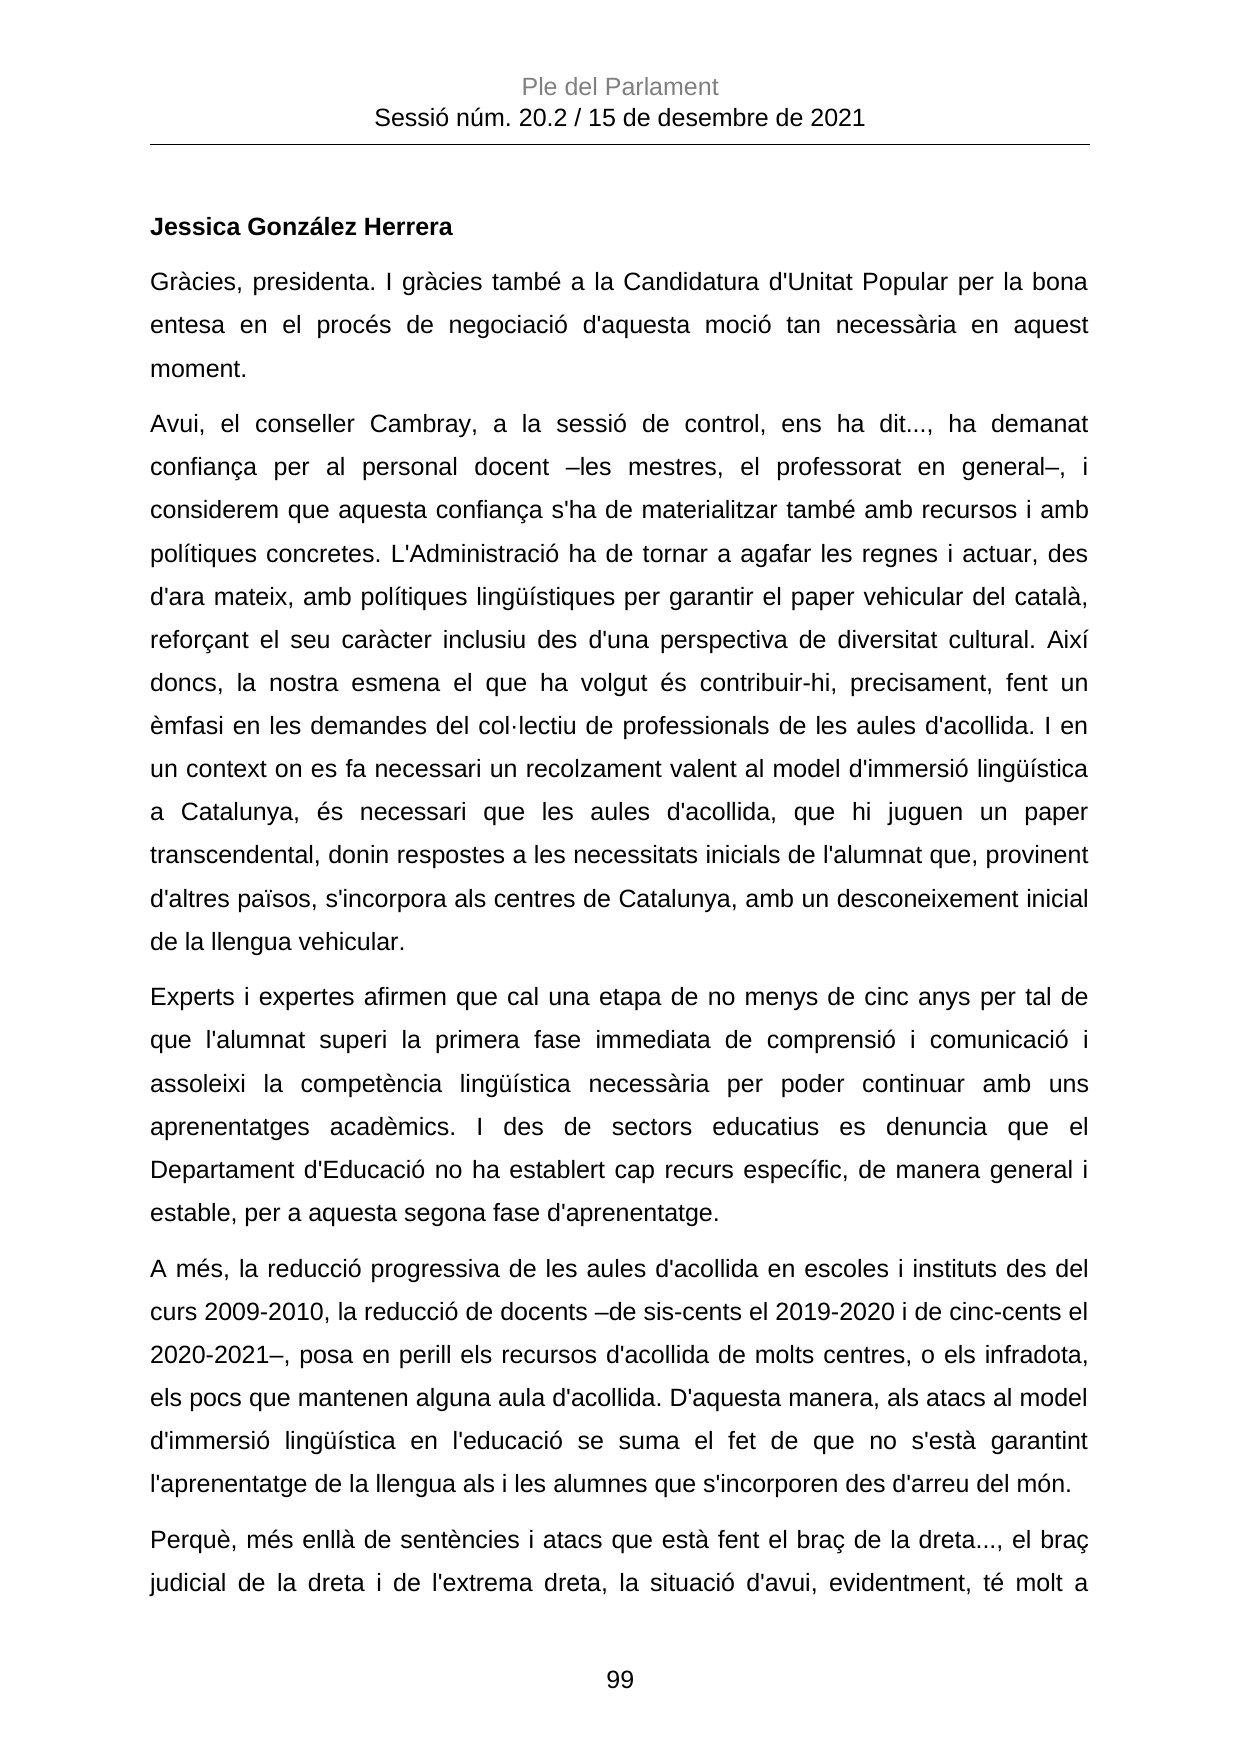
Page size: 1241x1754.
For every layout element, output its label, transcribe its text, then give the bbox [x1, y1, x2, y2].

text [150, 1525, 1090, 1597]
text Avui, el conseller Cambray, a la sessió de control, ens ha dit..., ha demanat confiança per al personal docent –les mestres, el professorat en general–, i considerem que aquesta confiança s'ha de materialitzar també amb recursos i amb polítiques concretes. L'Administració ha de tornar a agafar les regnes i actuar, des d'ara mateix, amb polítiques lingüístiques per garantir el paper vehicular del català, reforçant el seu caràcter inclusiu des d'una perspectiva de diversitat cultural. Així doncs, la nostra esmena el que ha volgut és contribuir-hi, precisament, fent un èmfasi en les demandes del col·lectiu de professionals de les aules d'acollida. I en un context on es fa necessari un recolzament valent al model d'immersió lingüística a Catalunya, és necessari que les aules d'acollida, que hi juguen un paper transcendental, donin respostes a les necessitats inicials de l'alumnat que, provinent d'altres països, s'incorpora als centres de Catalunya, amb un desconeixement inicial de la llengua vehicular. [150, 409, 1090, 956]
text A més, la reducció progressiva de les aules d'acollida en escoles i instituts des del curs 2009-2010, la reducció de docents –de sis-cents el 2019-2020 i de cinc-cents el 2020-2021–, posa en perill els recursos d'acollida de molts centres, o els infradota, els pocs que mantenen alguna aula d'acollida. D'aquesta manera, als atacs al model d'immersió lingüística en l'educació se suma el fet de que no s'està garantint l'aprenentatge de la llengua als i les alumnes que s'incorporen des d'arreu del món. [150, 1254, 1090, 1498]
text Gràcies, presidenta. I gràcies també a la Candidatura d'Unitat Popular per la bona entesa en el procés de negociació d'aquesta moció tan necessària en aquest moment. [150, 267, 1090, 382]
text Jessica González Herrera [150, 212, 1090, 241]
text Experts i expertes afirmen que cal una etapa de no menys de cinc anys per tal de que l'alumnat superi la primera fase immediata de comprensió i comunicació i assoleixi la competència lingüística necessària per poder continuar amb uns aprenentatges acadèmics. I des de sectors educatius es denuncia que el Departament d'Educació no ha establert cap recurs específic, de manera general i estable, per a aquesta segona fase d'aprenentatge. [150, 982, 1090, 1227]
